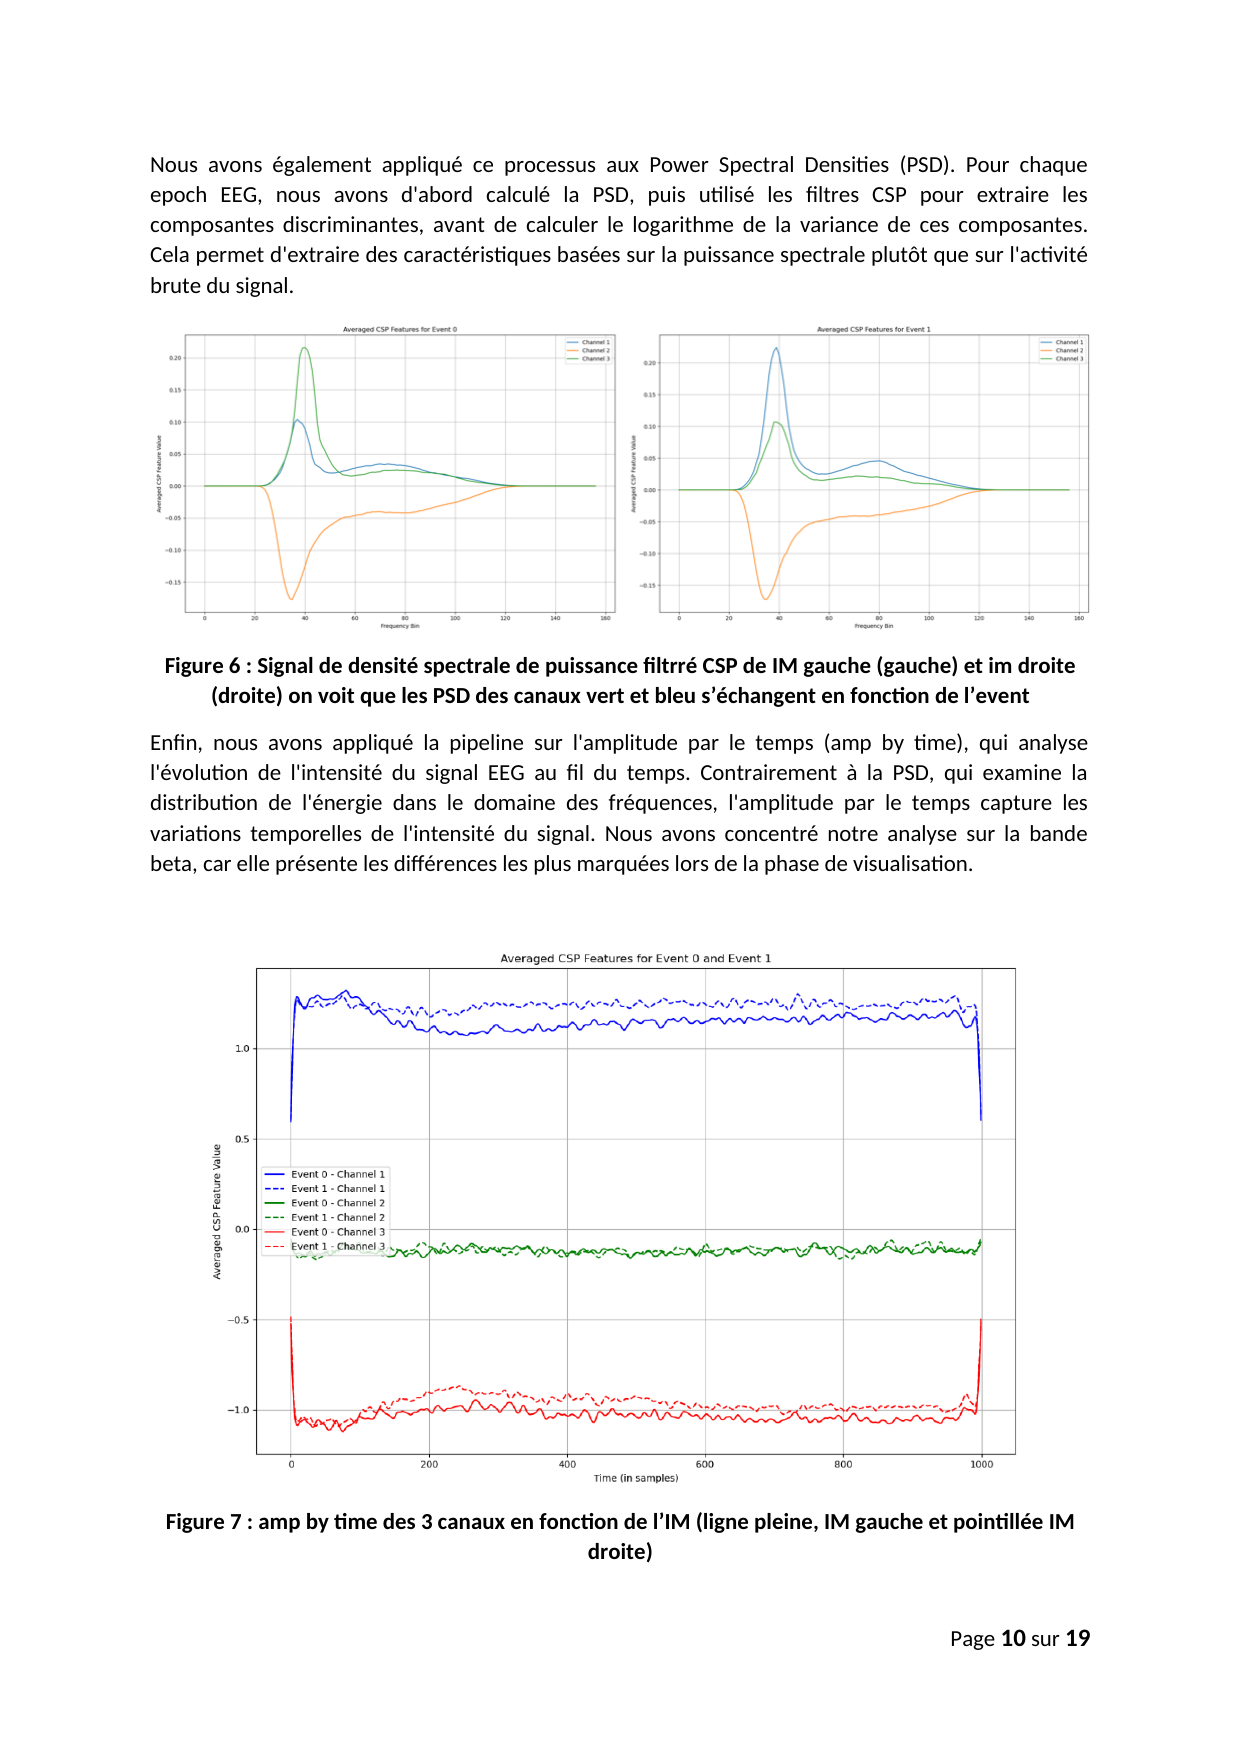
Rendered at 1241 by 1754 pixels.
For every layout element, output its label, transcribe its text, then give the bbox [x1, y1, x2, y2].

text Figure 6 : Signal de densité spectrale de puissance filtrré CSP de IM gauche (gauche) et im droite (droite) on voit que les PSD des canaux vert et bleu s’échangent en fonction de l’event [150, 651, 1090, 709]
text Enfin, nous avons appliqué la pipeline sur l'amplitude par le temps (amp by time), qui analyse l'évolution de l'intensité du signal EEG au fil du temps. Contrairement à la PSD, qui examine la distribution de l'énergie dans le domaine des fréquences, l'amplitude par le temps capture les variations temporelles de l'intensité du signal. Nous avons concentré notre analyse sur la bande beta, car elle présente les différences les plus marquées lors de la phase de visualisation. [150, 728, 1090, 877]
picture [150, 317, 1091, 632]
picture [206, 947, 1021, 1490]
text Nous avons également appliqué ce processus aux Power Spectral Densities (PSD). Pour chaque epoch EEG, nous avons d'abord calculé la PSD, puis utilisé les filtres CSP pour extraire les composantes discriminantes, avant de calculer le logarithme de la variance de ces composantes. Cela permet d'extraire des caractéristiques basées sur la puissance spectrale plutôt que sur l'activité brute du signal. [150, 150, 1090, 299]
text Figure 7 : amp by time des 3 canaux en fonction de l’IM (ligne pleine, IM gauche et pointillée IM droite) [150, 1458, 1090, 1566]
